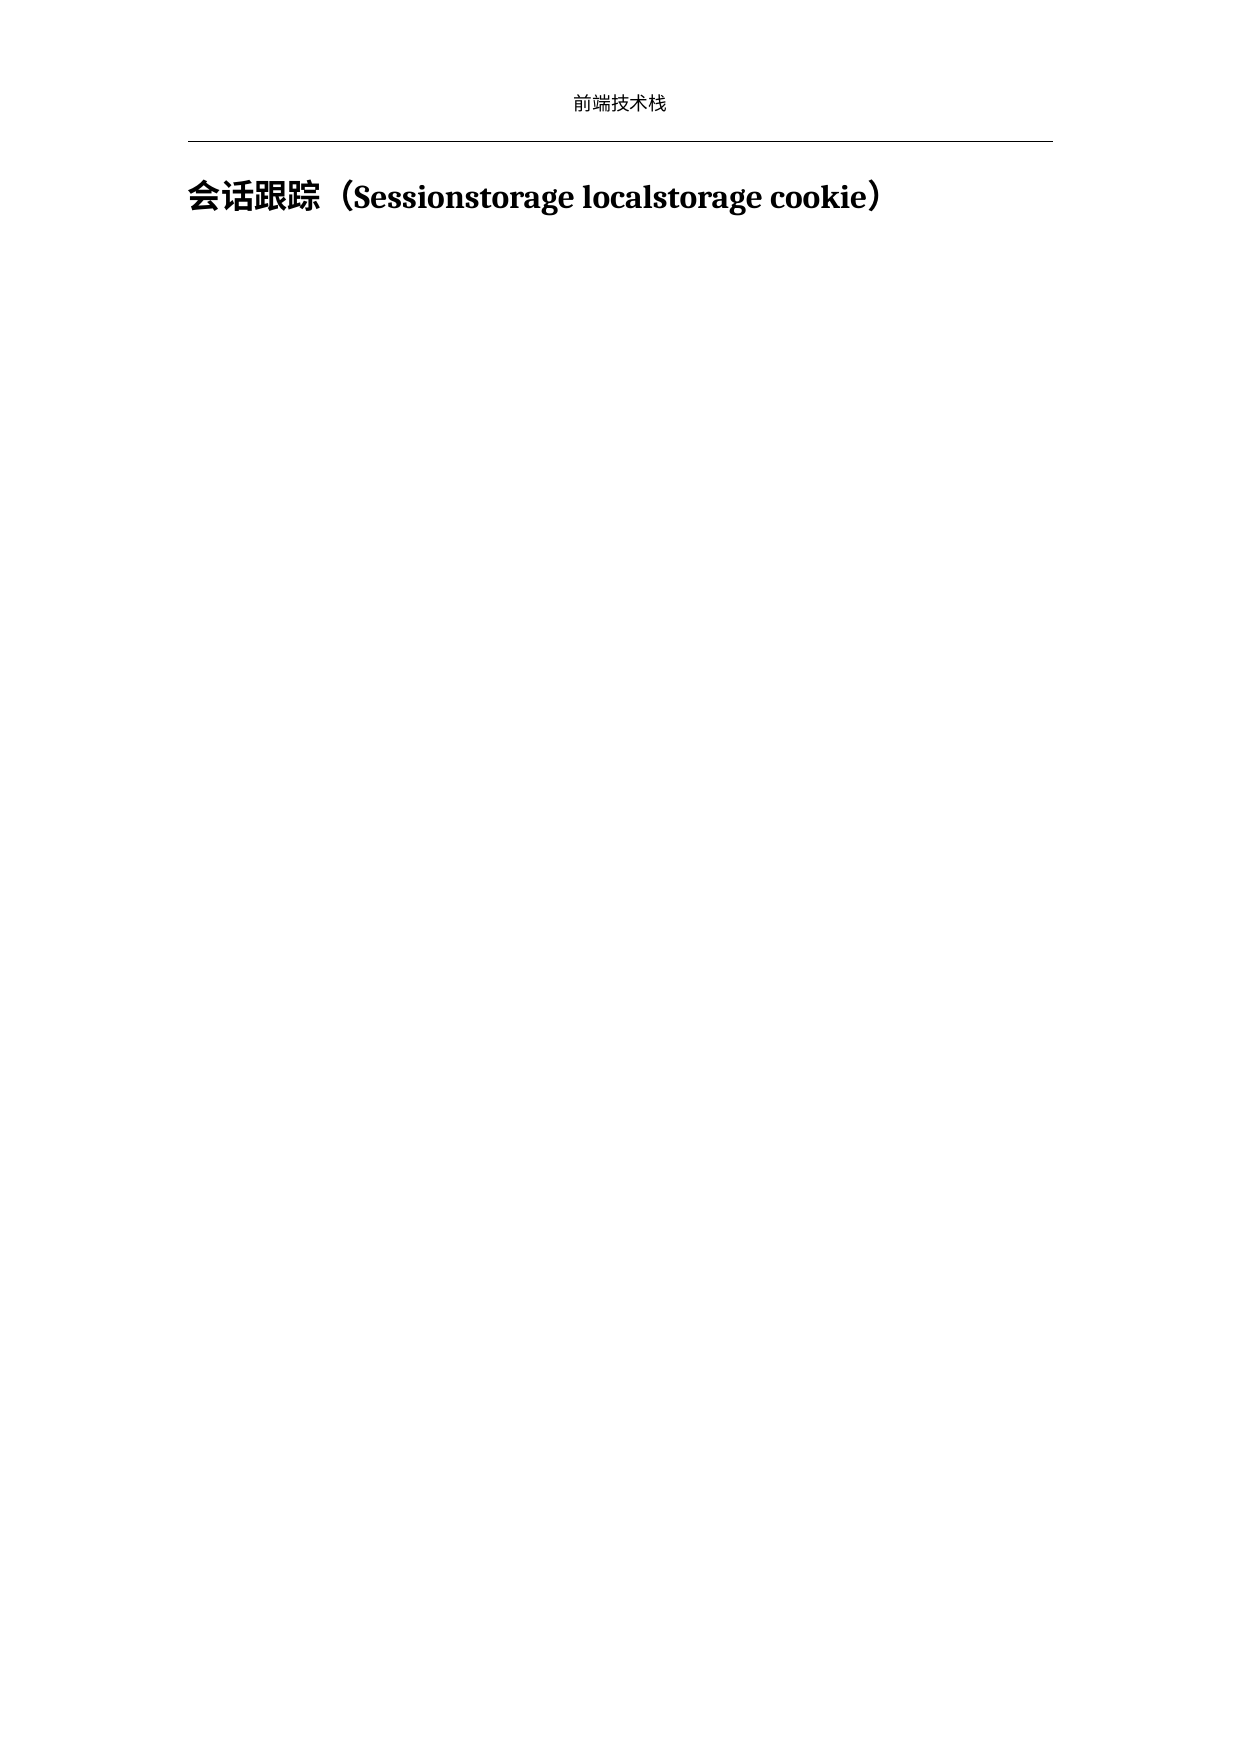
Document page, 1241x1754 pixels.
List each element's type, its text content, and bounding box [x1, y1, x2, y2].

subtitle 会话跟踪（Sessionstorage localstorage cookie） [187, 162, 1053, 227]
